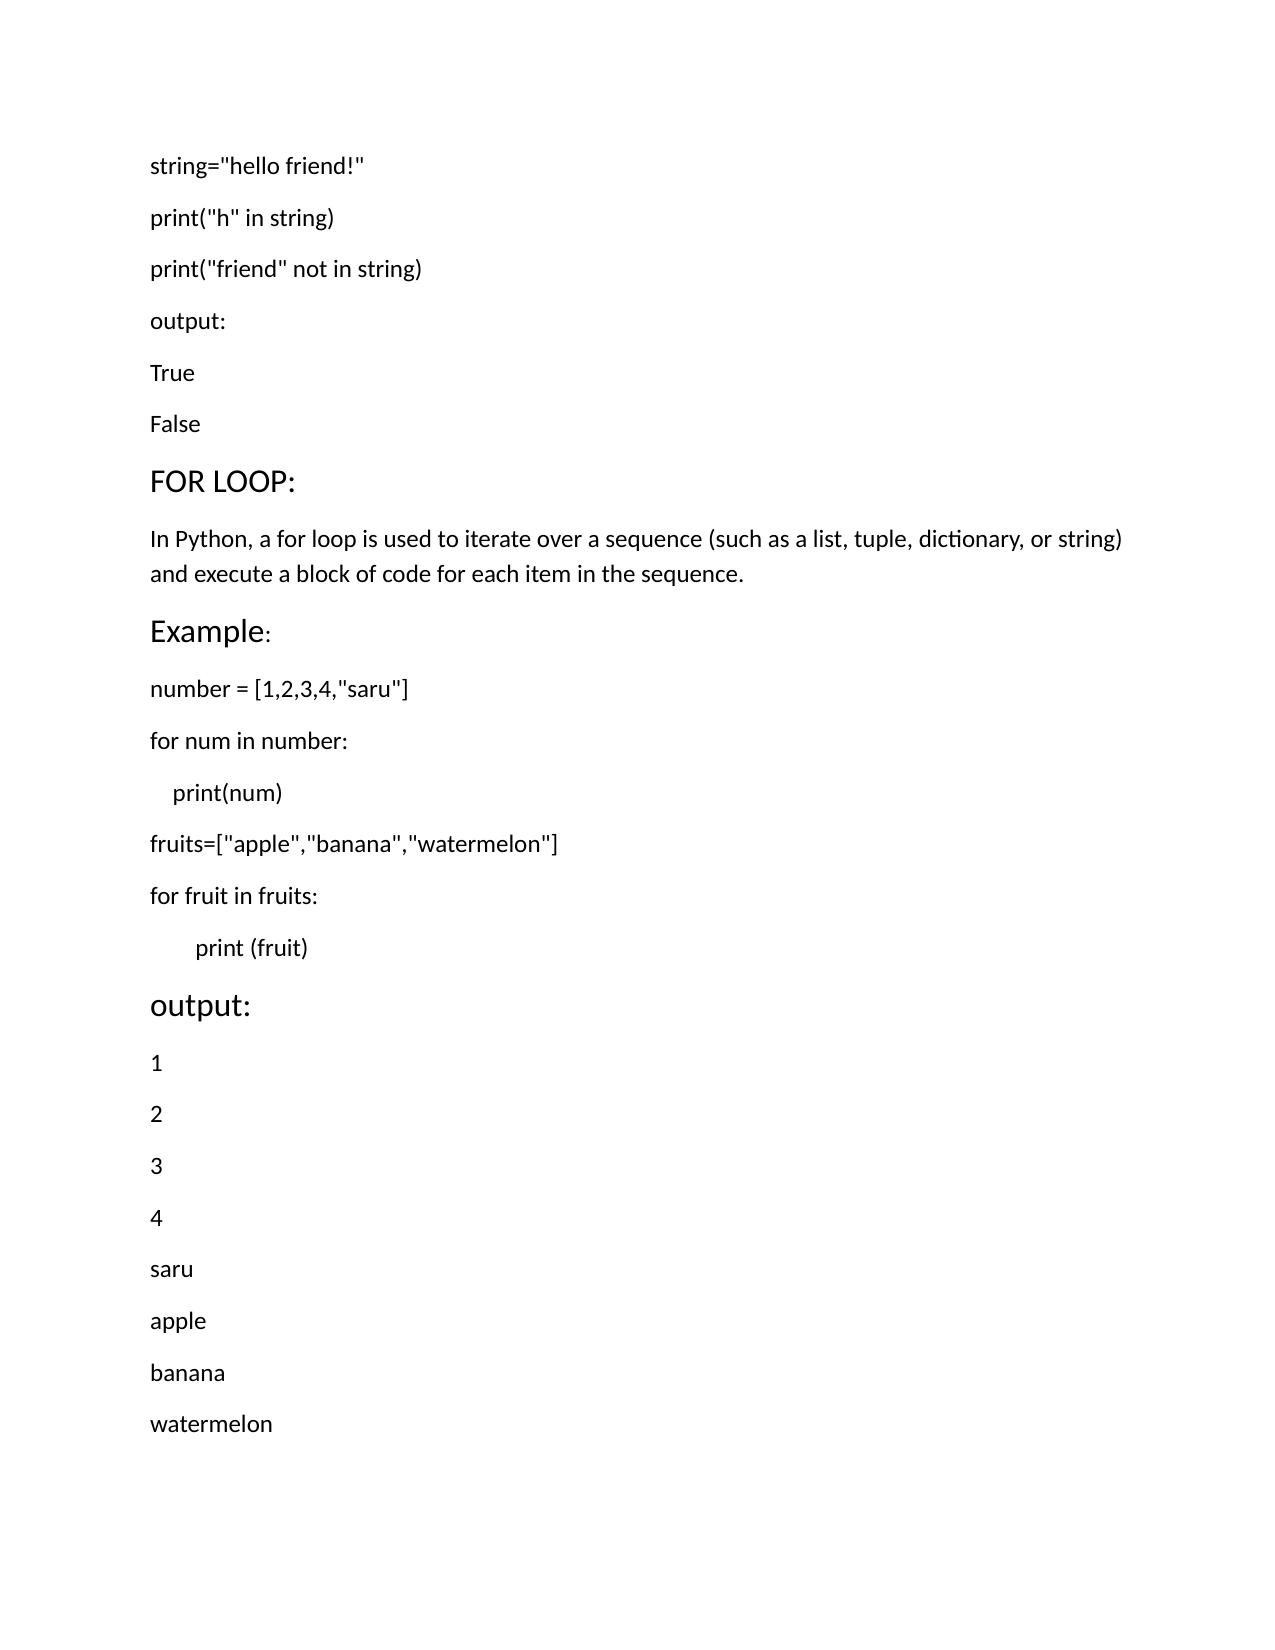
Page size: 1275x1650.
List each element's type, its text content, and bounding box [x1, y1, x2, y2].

text banana [150, 1357, 1125, 1387]
text In Python, a for loop is used to iterate over a sequence (such as a list, tuple, dictionary, or string) and execute a block of code for each item in the sequence. [150, 523, 1125, 589]
text 2 [150, 1099, 1125, 1129]
text watermelon [150, 1409, 1125, 1439]
text 3 [150, 1150, 1125, 1181]
text output: [150, 305, 1125, 336]
text True [150, 357, 1125, 387]
text for fruit in fruits: [150, 880, 1125, 911]
text output: [150, 983, 1125, 1024]
text print(num) [150, 777, 1125, 807]
text print (fruit) [150, 932, 1125, 962]
text saru [150, 1254, 1125, 1284]
text print("h" in string) [150, 202, 1125, 232]
text number = [1,2,3,4,"saru"] [150, 673, 1125, 704]
text fruits=["apple","banana","watermelon"] [150, 828, 1125, 859]
text 4 [150, 1202, 1125, 1232]
text for num in number: [150, 725, 1125, 756]
text False [150, 408, 1125, 439]
text print("friend" not in string) [150, 253, 1125, 284]
text FOR LOOP: [150, 460, 1125, 501]
text Example: [150, 610, 1125, 651]
text 1 [150, 1047, 1125, 1077]
text string="hello friend!" [150, 150, 1125, 181]
text apple [150, 1305, 1125, 1336]
